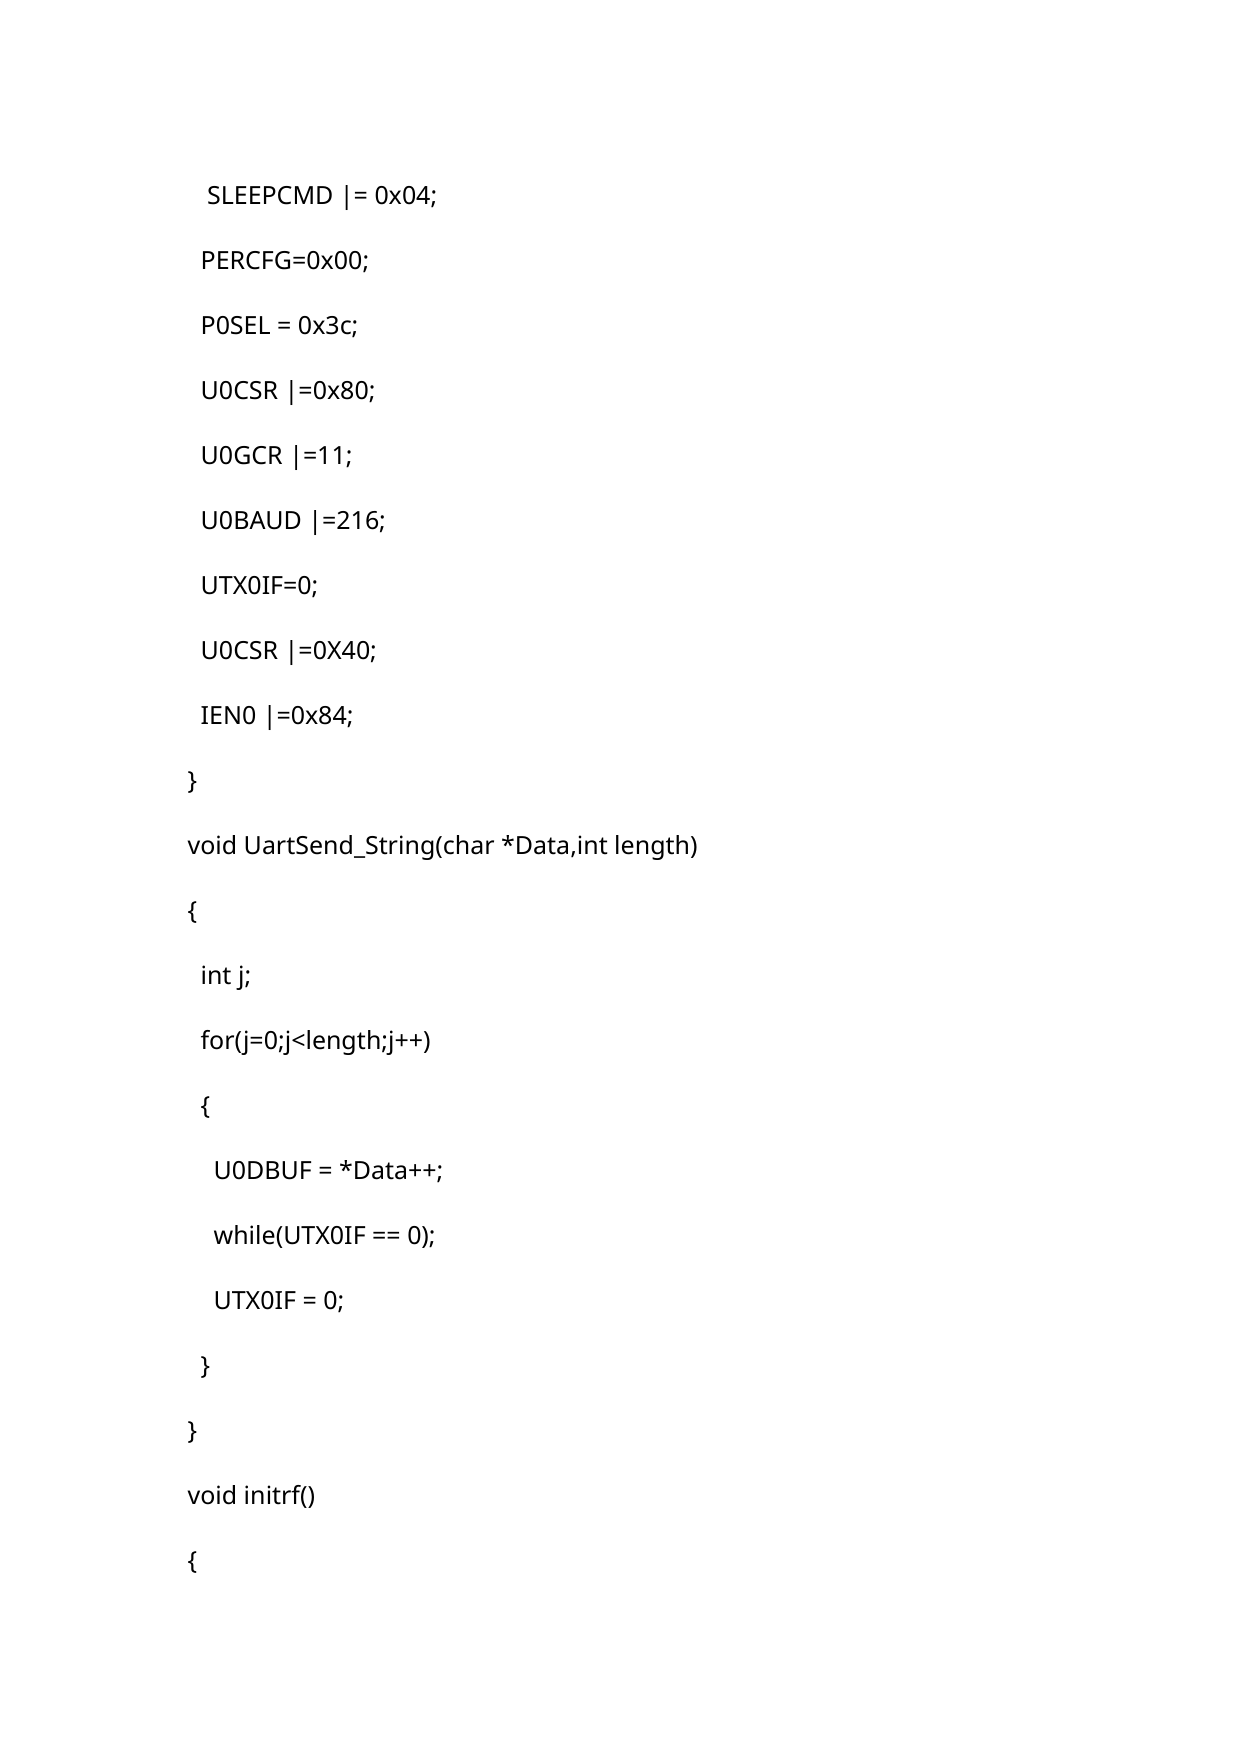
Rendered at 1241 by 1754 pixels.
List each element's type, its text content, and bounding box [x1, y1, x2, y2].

text void initrf() [187, 1462, 1053, 1527]
text UTX0IF = 0; [187, 1267, 1053, 1332]
text U0GCR |=11; [187, 422, 1053, 487]
text UTX0IF=0; [187, 552, 1053, 617]
text U0BAUD |=216; [187, 487, 1053, 552]
text SLEEPCMD |= 0x04; [187, 162, 1053, 227]
text IEN0 |=0x84; [187, 682, 1053, 747]
text U0CSR |=0X40; [187, 617, 1053, 682]
text { [187, 1527, 1053, 1592]
text { [187, 877, 1053, 942]
text P0SEL = 0x3c; [187, 292, 1053, 357]
text PERCFG=0x00; [187, 227, 1053, 292]
text void UartSend_String(char *Data,int length) [187, 812, 1053, 877]
text } [187, 1397, 1053, 1462]
text while(UTX0IF == 0); [187, 1202, 1053, 1267]
text int j; [187, 942, 1053, 1007]
text U0DBUF = *Data++; [187, 1137, 1053, 1202]
text { [187, 1072, 1053, 1137]
text } [187, 747, 1053, 812]
text for(j=0;j<length;j++) [187, 1007, 1053, 1072]
text U0CSR |=0x80; [187, 357, 1053, 422]
text } [187, 1332, 1053, 1397]
